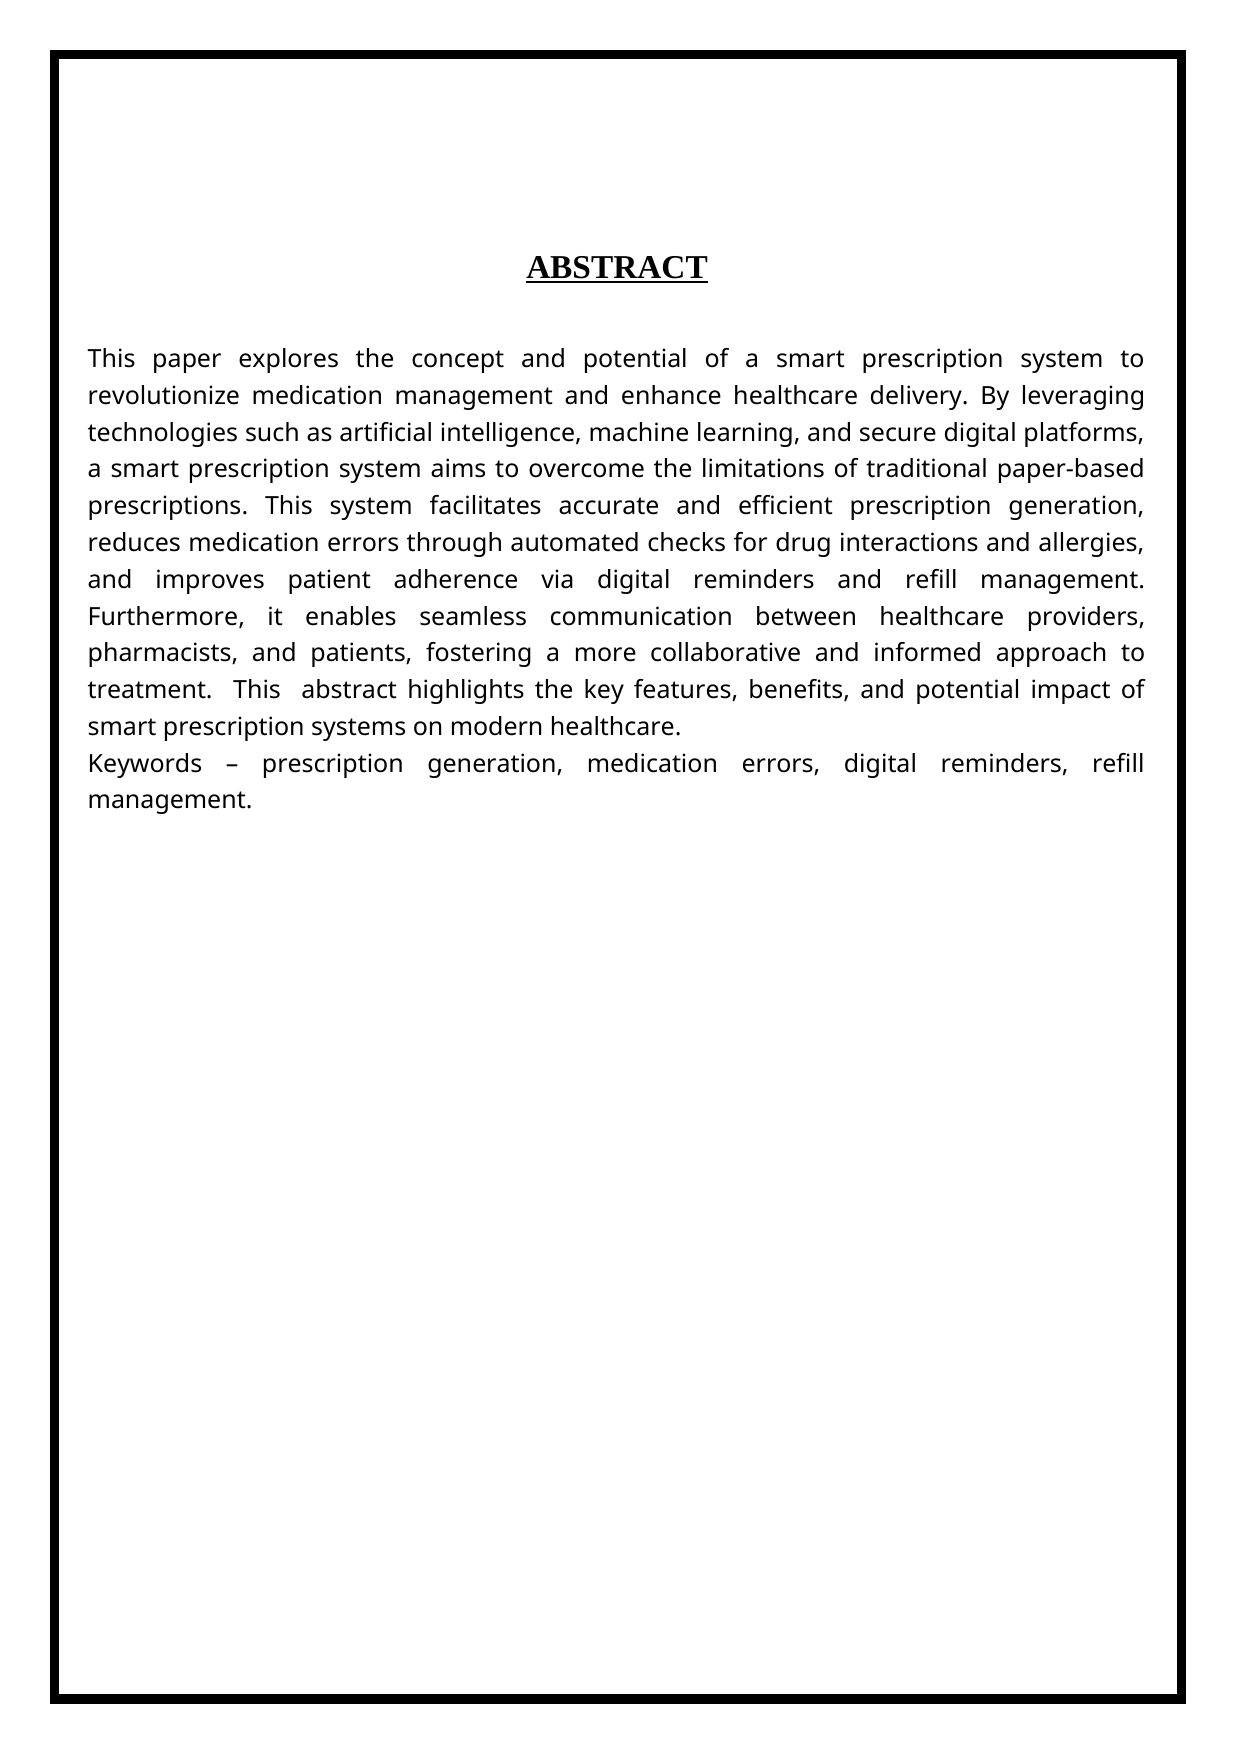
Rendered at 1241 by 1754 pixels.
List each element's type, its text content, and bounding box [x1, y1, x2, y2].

text ABSTRACT [87, 248, 1146, 286]
text This paper explores the concept and potential of a smart prescription system to revolutionize medication management and enhance healthcare delivery. By leveraging technologies such as artificial intelligence, machine learning, and secure digital platforms, a smart prescription system aims to overcome the limitations of traditional paper-based prescriptions. This system facilitates accurate and efficient prescription generation, reduces medication errors through automated checks for drug interactions and allergies, and improves patient adherence via digital reminders and refill management. Furthermore, it enables seamless communication between healthcare providers, pharmacists, and patients, fostering a more collaborative and informed approach to treatment. This abstract highlights the key features, benefits, and potential impact of smart prescription systems on modern healthcare. [87, 341, 1146, 742]
text Keywords – prescription generation, medication errors, digital reminders, refill management. [87, 745, 1146, 816]
